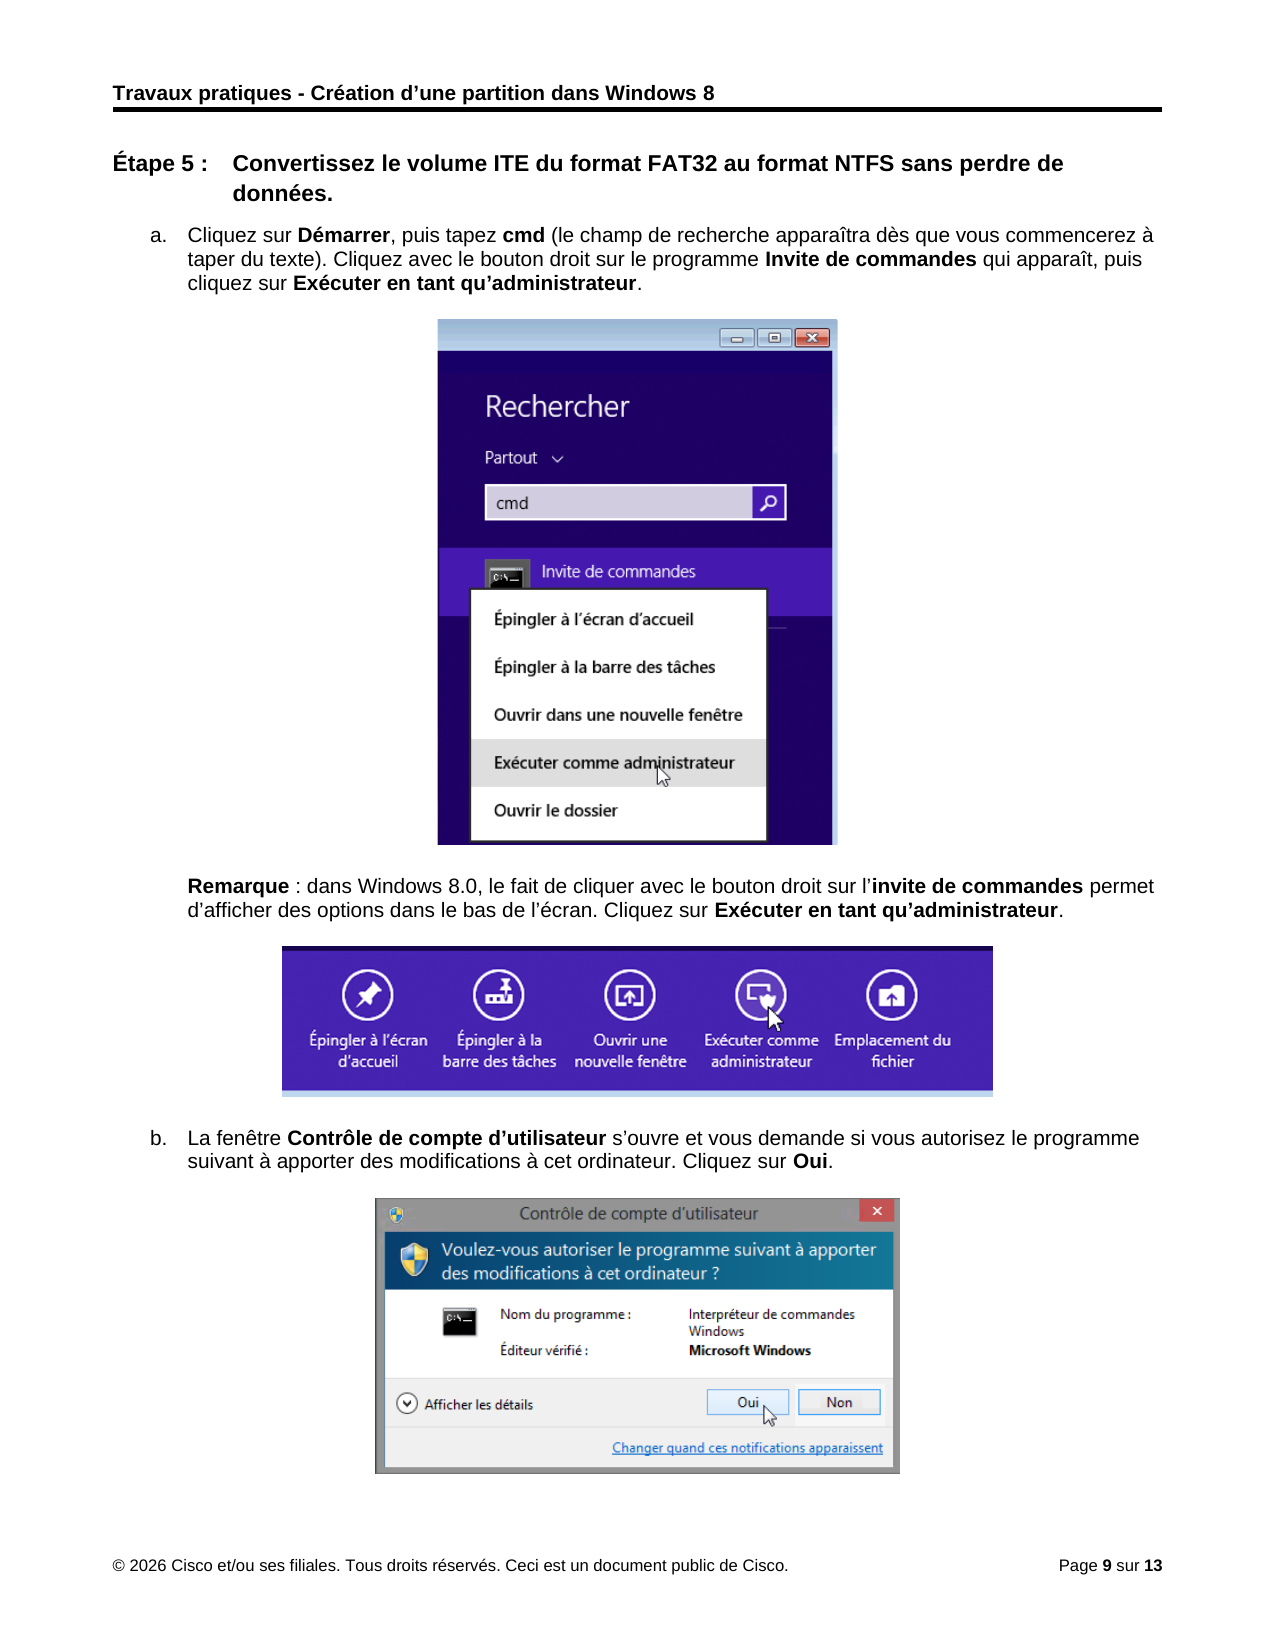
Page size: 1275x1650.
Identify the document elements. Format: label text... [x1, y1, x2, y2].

text La fenêtre Contrôle de compte d’utilisateur s’ouvre et vous demande si vous autorisez le programme suivant à apporter des modifications à cet ordinateur. Cliquez sur Oui. [150, 1125, 1162, 1173]
picture [282, 946, 993, 1097]
list Cliquez sur Démarrer, puis tapez cmd (le champ de recherche apparaîtra dès que vous commencerez à taper du texte). Cliquez avec le bouton droit sur le programme Invite de commandes qui apparaît, puis cliquez sur Exécuter en tant qu’administrateur. [150, 223, 1162, 295]
picture [375, 1198, 900, 1474]
text Remarque : dans Windows 8.0, le fait de cliquer avec le bouton droit sur l’invite de commandes permet d’afficher des options dans le bas de l’écran. Cliquez sur Exécuter en tant qu’administrateur. [187, 874, 1162, 922]
picture [437, 319, 838, 845]
text Convertissez le volume ITE du format FAT32 au format NTFS sans perdre de données. [112, 150, 1162, 207]
